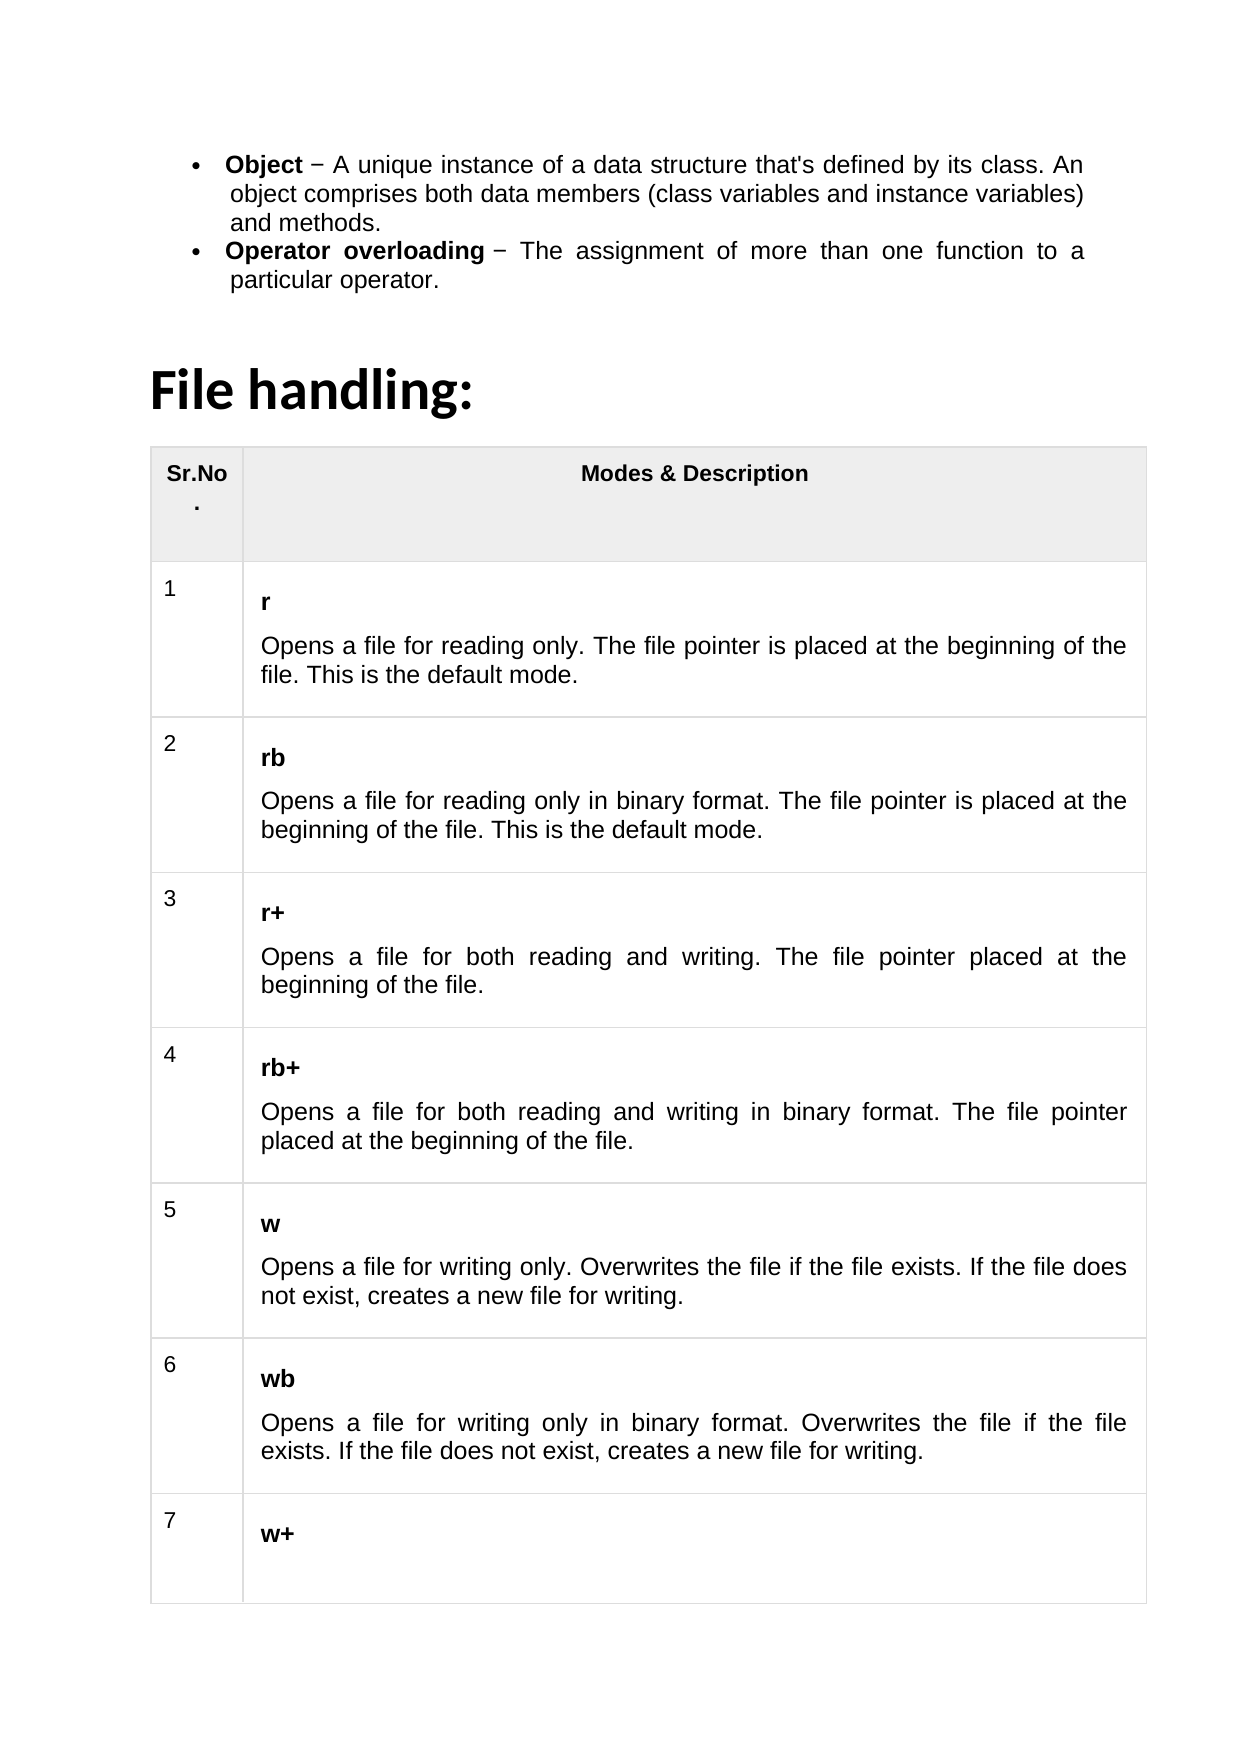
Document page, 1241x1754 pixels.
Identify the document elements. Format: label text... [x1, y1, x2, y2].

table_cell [244, 1494, 1146, 1602]
table_cell 4 [152, 1028, 242, 1182]
table_cell r+ Opens a file for both reading and writing. The file pointer placed at the beginning of the file. [244, 873, 1146, 1027]
list Operator overloading − The assignment of more than one function to a particular operator. [192, 236, 1085, 294]
table_header Modes & Description [244, 448, 1146, 561]
list Object − A unique instance of a data structure that's defined by its class. An object comprises both data members (class variables and instance variables) and methods. [192, 150, 1085, 236]
table_cell 5 [152, 1184, 242, 1337]
table_cell 7 [152, 1494, 242, 1602]
table_cell 3 [152, 873, 242, 1027]
table_cell 2 [152, 718, 242, 871]
table_header Sr.No. [152, 448, 242, 561]
table_cell 6 [152, 1339, 242, 1493]
table_cell w Opens a file for writing only. Overwrites the file if the file exists. If the file does not exist, creates a new file for writing. [244, 1184, 1146, 1337]
text File handling: [150, 352, 1090, 424]
table_cell 1 [152, 562, 242, 716]
table_cell wb Opens a file for writing only in binary format. Overwrites the file if the file exists. If the file does not exist, creates a new file for writing. [244, 1339, 1146, 1493]
table_cell r Opens a file for reading only. The file pointer is placed at the beginning of the file. This is the default mode. [244, 562, 1146, 716]
table_cell rb+ Opens a file for both reading and writing in binary format. The file pointer placed at the beginning of the file. [244, 1028, 1146, 1182]
table_cell rb Opens a file for reading only in binary format. The file pointer is placed at the beginning of the file. This is the default mode. [244, 718, 1146, 871]
